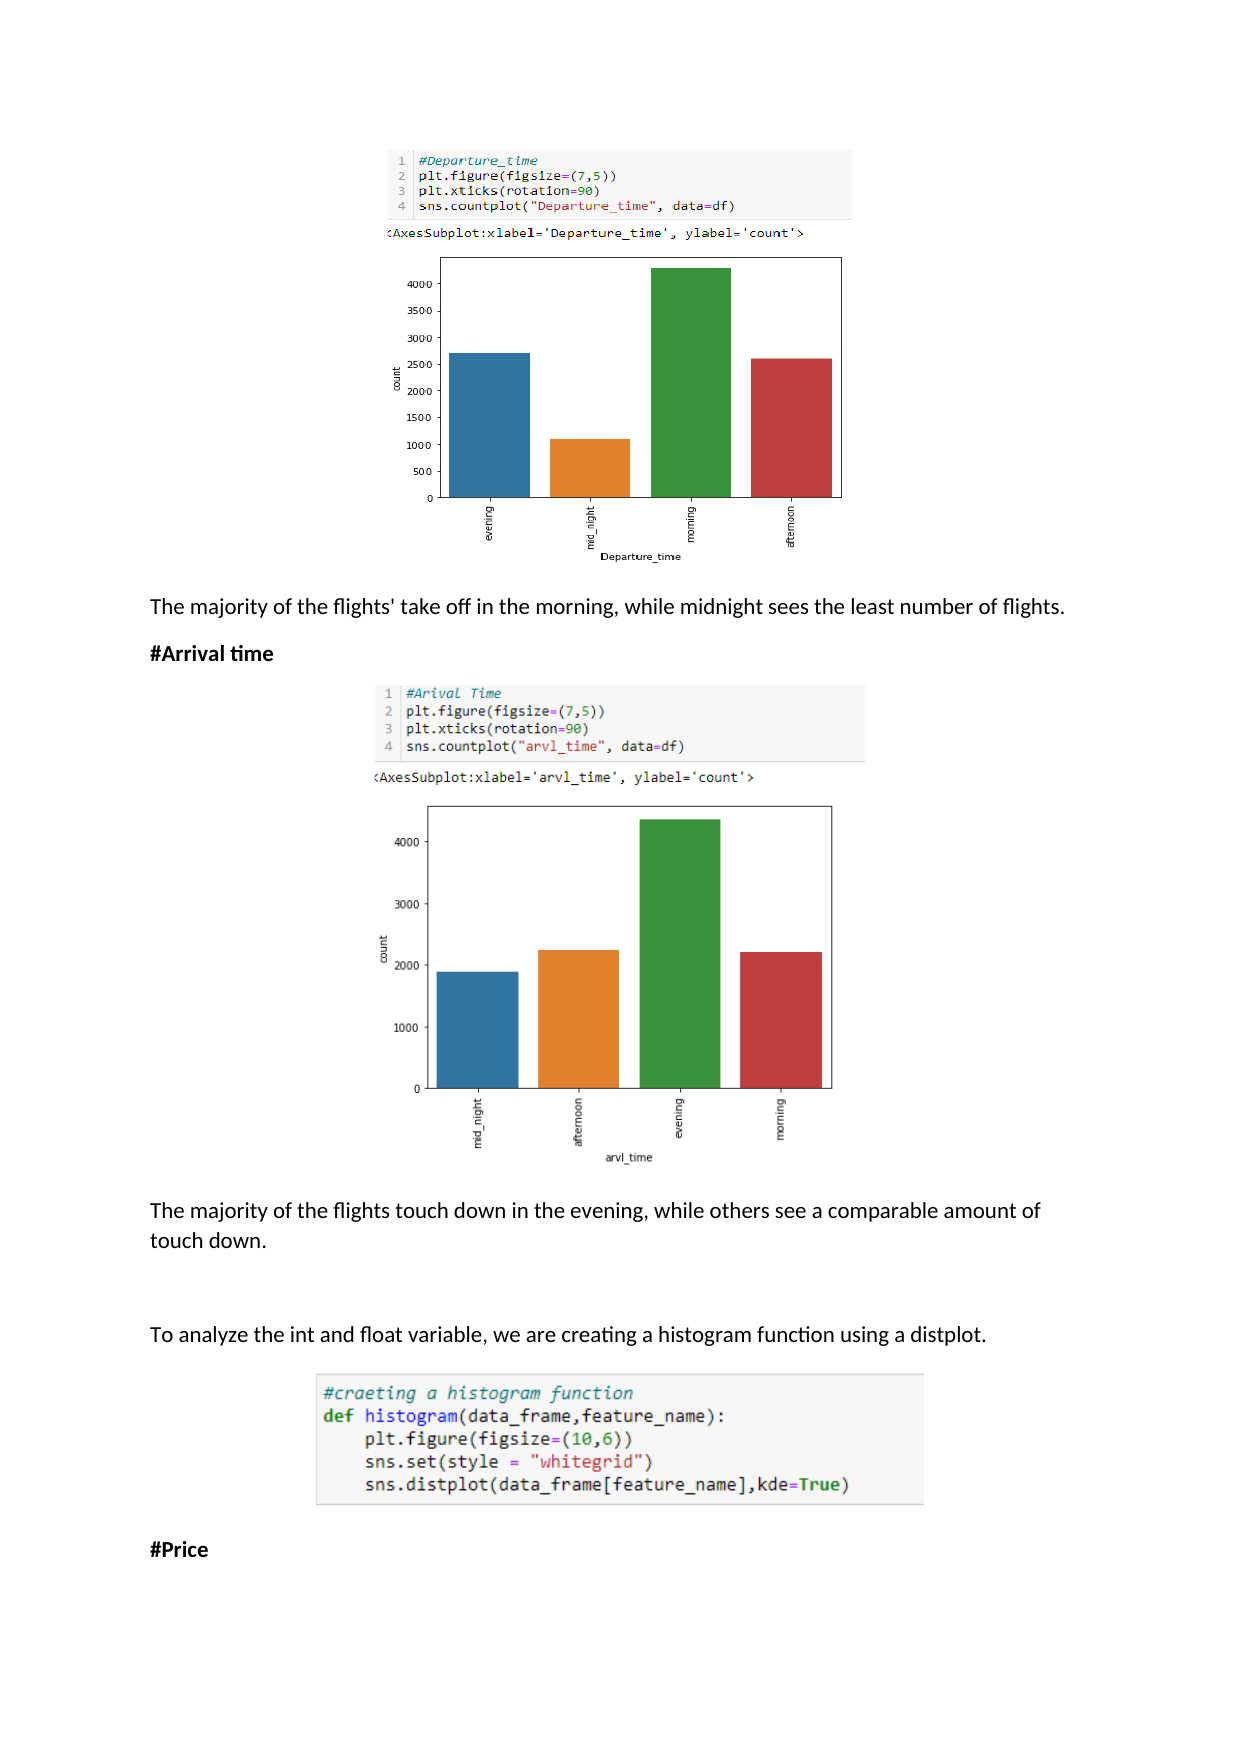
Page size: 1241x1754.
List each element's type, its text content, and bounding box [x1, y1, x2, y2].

text To analyze the int and float variable, we are creating a histogram function using a distplot. [150, 1320, 1090, 1348]
text #Price [150, 1535, 1090, 1563]
text The majority of the flights' take off in the morning, while midnight sees the least number of flights. [150, 592, 1090, 620]
picture [316, 1366, 925, 1517]
text #Arrival time [150, 639, 1090, 667]
text The majority of the flights touch down in the evening, while others see a comparable amount of touch down. [150, 1196, 1090, 1254]
picture [374, 685, 866, 1177]
picture [387, 150, 853, 574]
